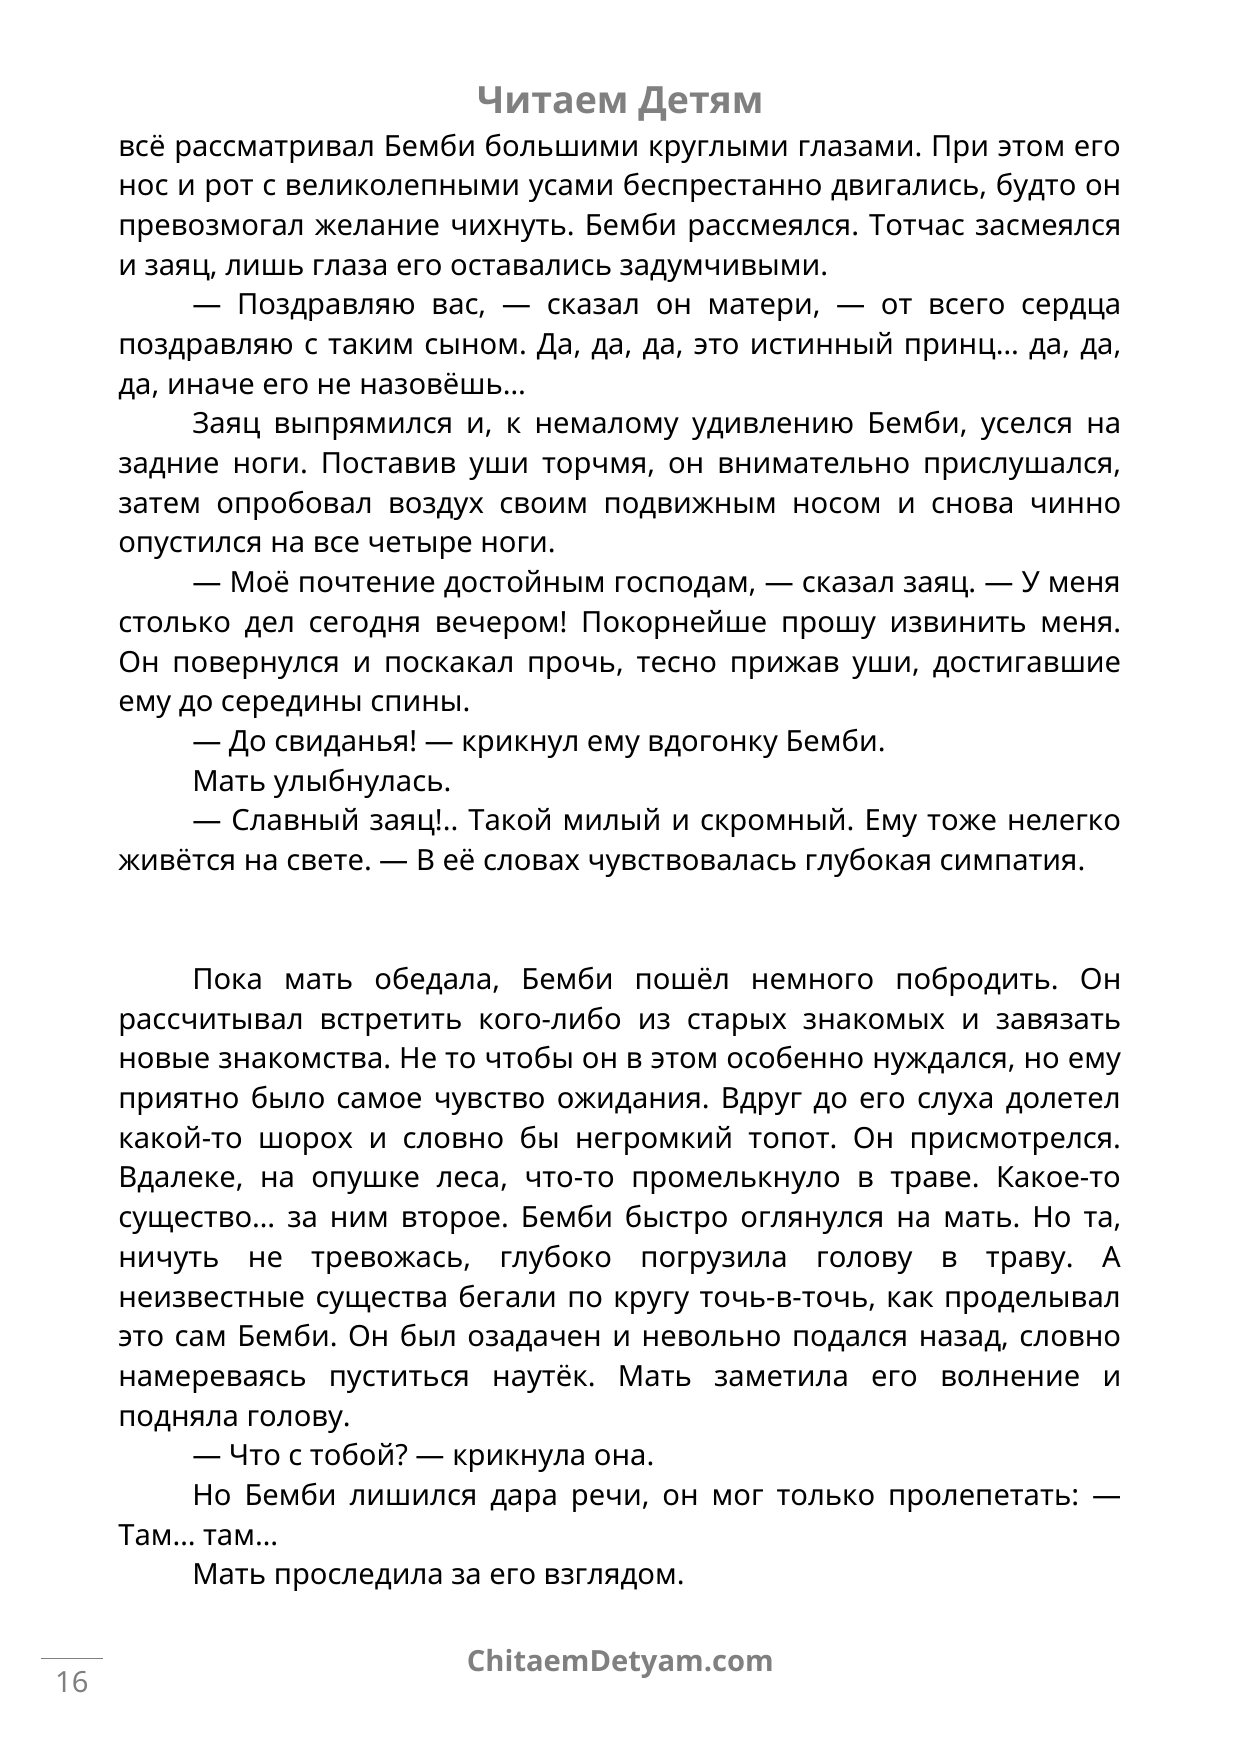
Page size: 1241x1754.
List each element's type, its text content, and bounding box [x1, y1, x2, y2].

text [118, 125, 1122, 284]
text — Славный заяц!.. Такой милый и скромный. Ему тоже нелегко живётся на свете. — В её словах чувствовалась глубокая симпатия. [118, 799, 1122, 879]
text Заяц выпрямился и, к немалому удивлению Бемби, уселся на задние ноги. Поставив уши торчмя, он внимательно прислушался, затем опробовал воздух своим подвижным носом и снова чинно опустился на все четыре ноги. [118, 403, 1122, 561]
text — Поздравляю вас, — сказал он матери, — от всего сердца поздравляю с таким сыном. Да, да, да, это истинный принц… да, да, да, иначе его не назовёшь… [118, 284, 1122, 403]
text Мать улыбнулась. [118, 760, 1122, 799]
text — Что с тобой? — крикнула она. [118, 1434, 1122, 1474]
text — Моё почтение достойным господам, — сказал заяц. — У меня столько дел сегодня вечером! Покорнейше прошу извинить меня. Он повернулся и поскакал прочь, тесно прижав уши, достигавшие ему до середины спины. [118, 561, 1122, 720]
text — До свиданья! — крикнул ему вдогонку Бемби. [118, 720, 1122, 760]
text Но Бемби лишился дара речи, он мог только пролепетать: — Там… там… [118, 1474, 1122, 1554]
text Мать проследила за его взглядом. [118, 1554, 1122, 1593]
text Пока мать обедала, Бемби пошёл немного побродить. Он рассчитывал встретить кого-либо из старых знакомых и завязать новые знакомства. Не то чтобы он в этом особенно нуждался, но ему приятно было самое чувство ожидания. Вдруг до его слуха долетел какой-то шорох и словно бы негромкий топот. Он присмотрелся. Вдалеке, на опушке леса, что-то промелькнуло в траве. Какое-то существо… за ним второе. Бемби быстро оглянулся на мать. Но та, ничуть не тревожась, глубоко погрузила голову в траву. А неизвестные существа бегали по кругу точь-в-точь, как проделывал это сам Бемби. Он был озадачен и невольно подался назад, словно намереваясь пуститься наутёк. Мать заметила его волнение и подняла голову. [118, 958, 1122, 1434]
